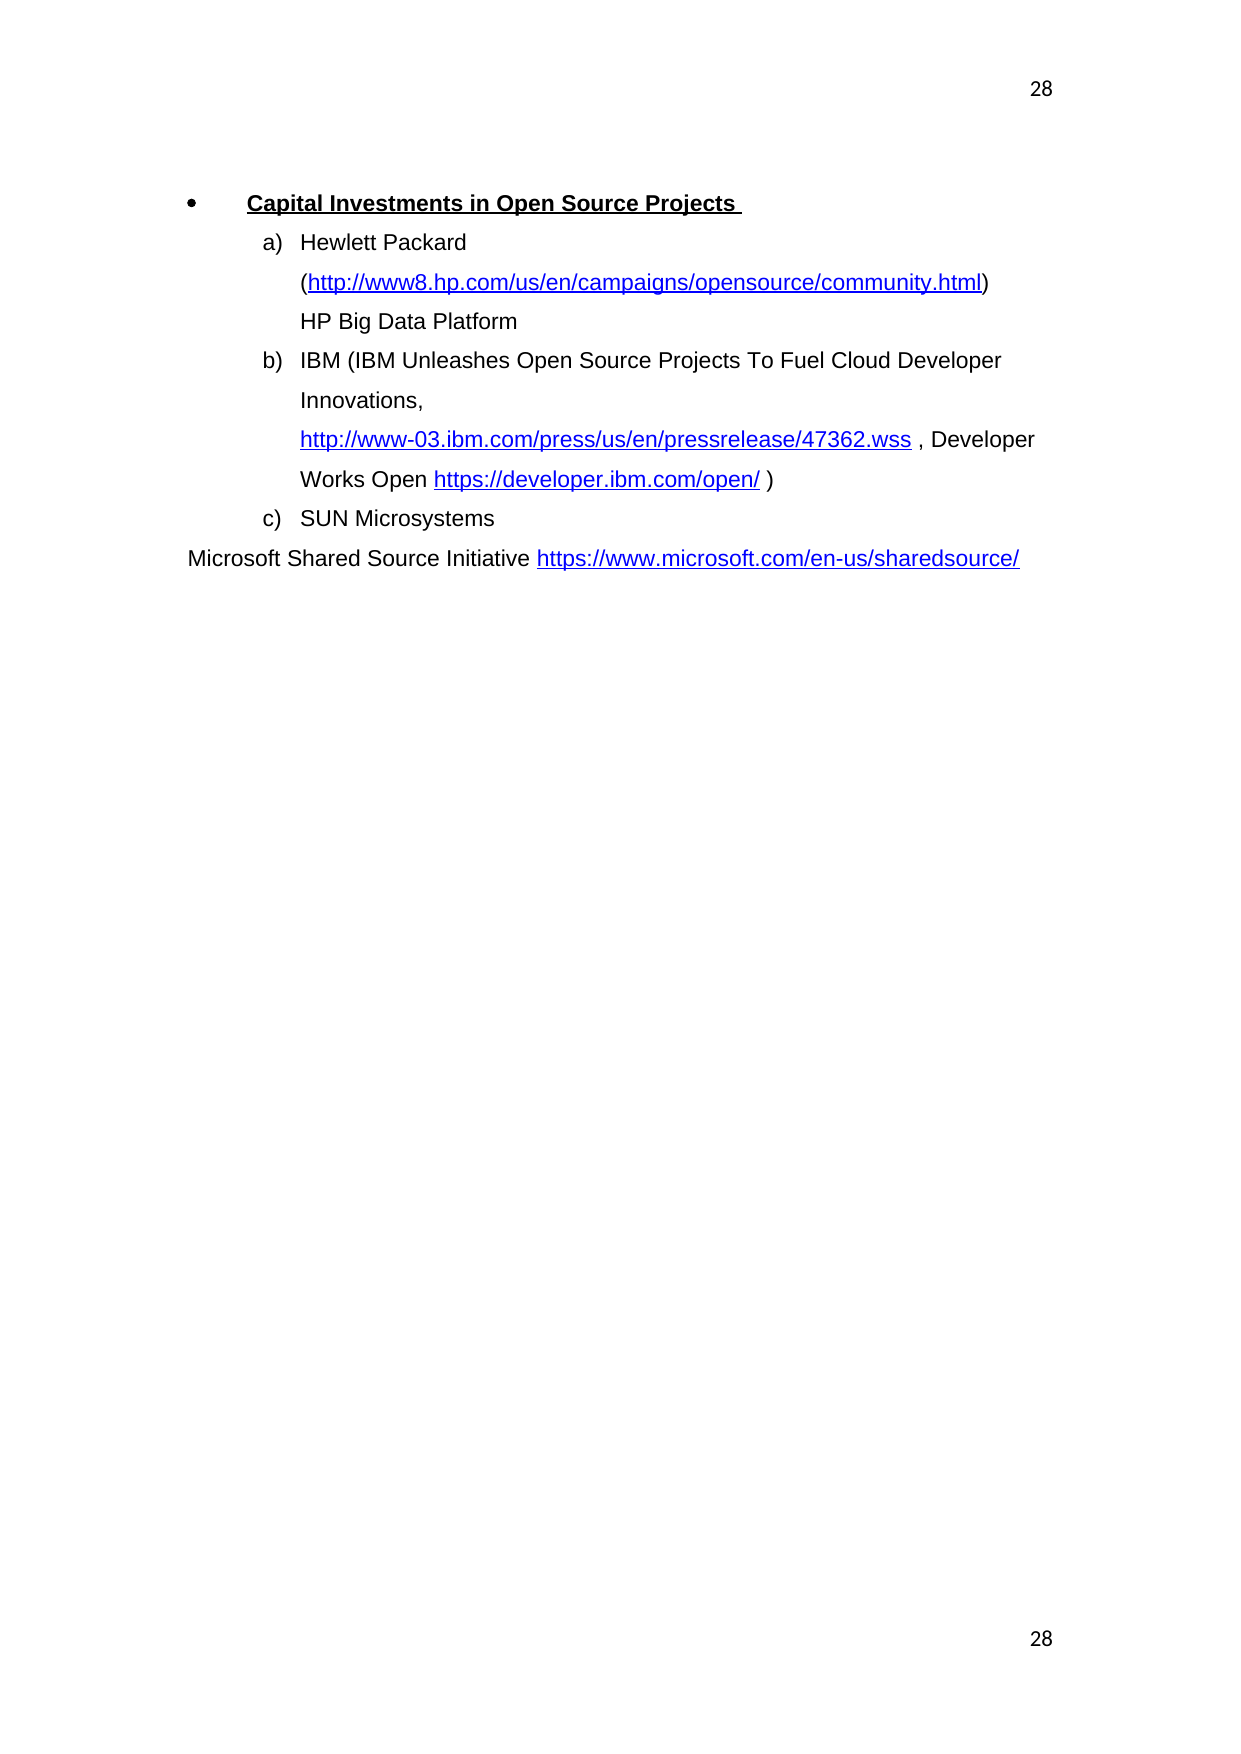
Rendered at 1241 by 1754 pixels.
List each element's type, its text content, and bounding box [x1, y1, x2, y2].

list Capital Investments in Open Source Projects [187, 189, 1053, 216]
list Hewlett Packard (http://www8.hp.com/us/en/campaigns/opensource/community.html) [262, 229, 1053, 295]
list SUN Microsystems [262, 505, 1053, 532]
list HP Big Data Platform [300, 308, 1053, 334]
list IBM (IBM Unleashes Open Source Projects To Fuel Cloud Developer Innovations, http://www-03.ibm.com/press/us/en/pressrelease/47362.wss , Developer Works Open https://developer.ibm.com/open/ ) [262, 347, 1053, 492]
text Microsoft Shared Source Initiative https://www.microsoft.com/en-us/sharedsource/ [187, 545, 1053, 571]
